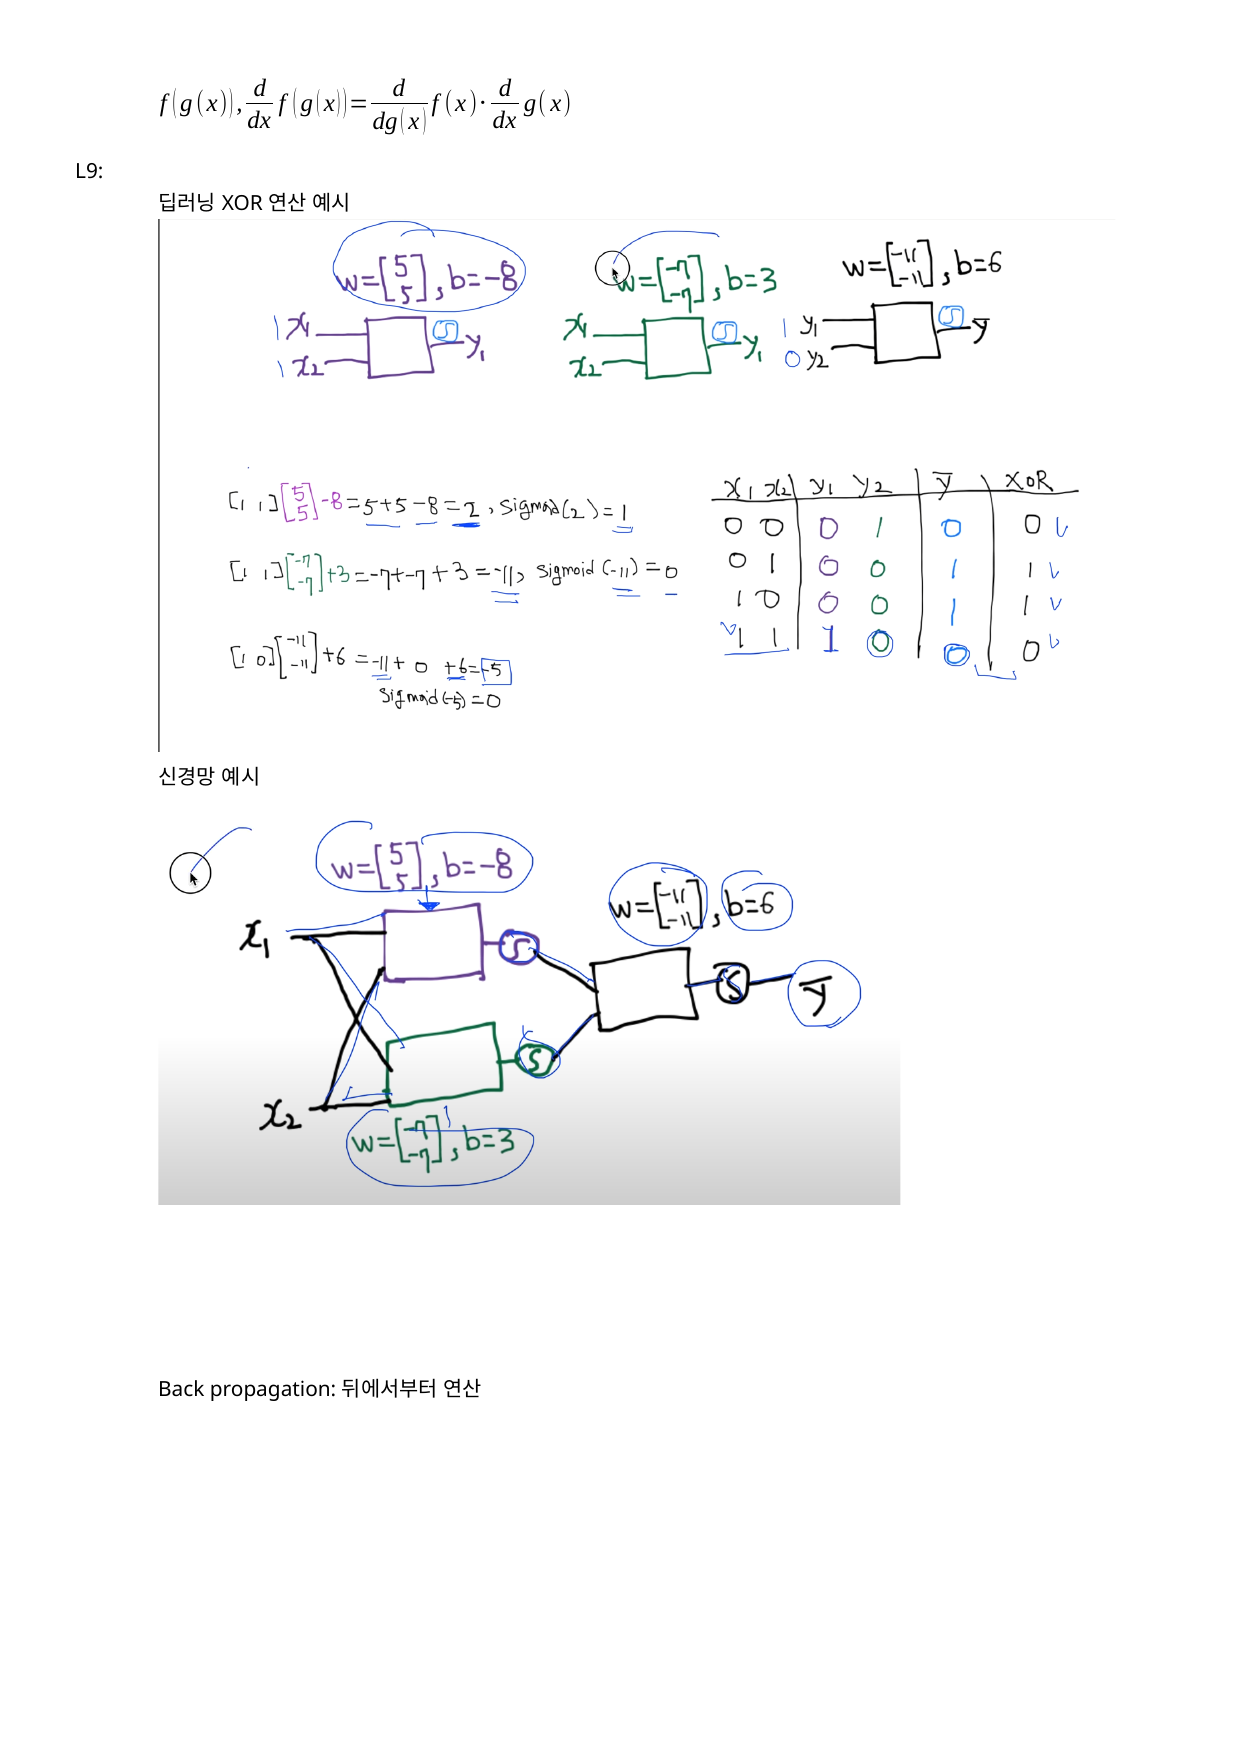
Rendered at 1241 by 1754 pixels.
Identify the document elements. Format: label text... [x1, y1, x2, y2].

picture [158, 219, 1116, 752]
picture [158, 793, 901, 1205]
text 미분 [75, 75, 1165, 137]
text Back propagation: 뒤에서부터 연산 forward: 데이터셋으로부터 가져온 값 [158, 1372, 1165, 1402]
